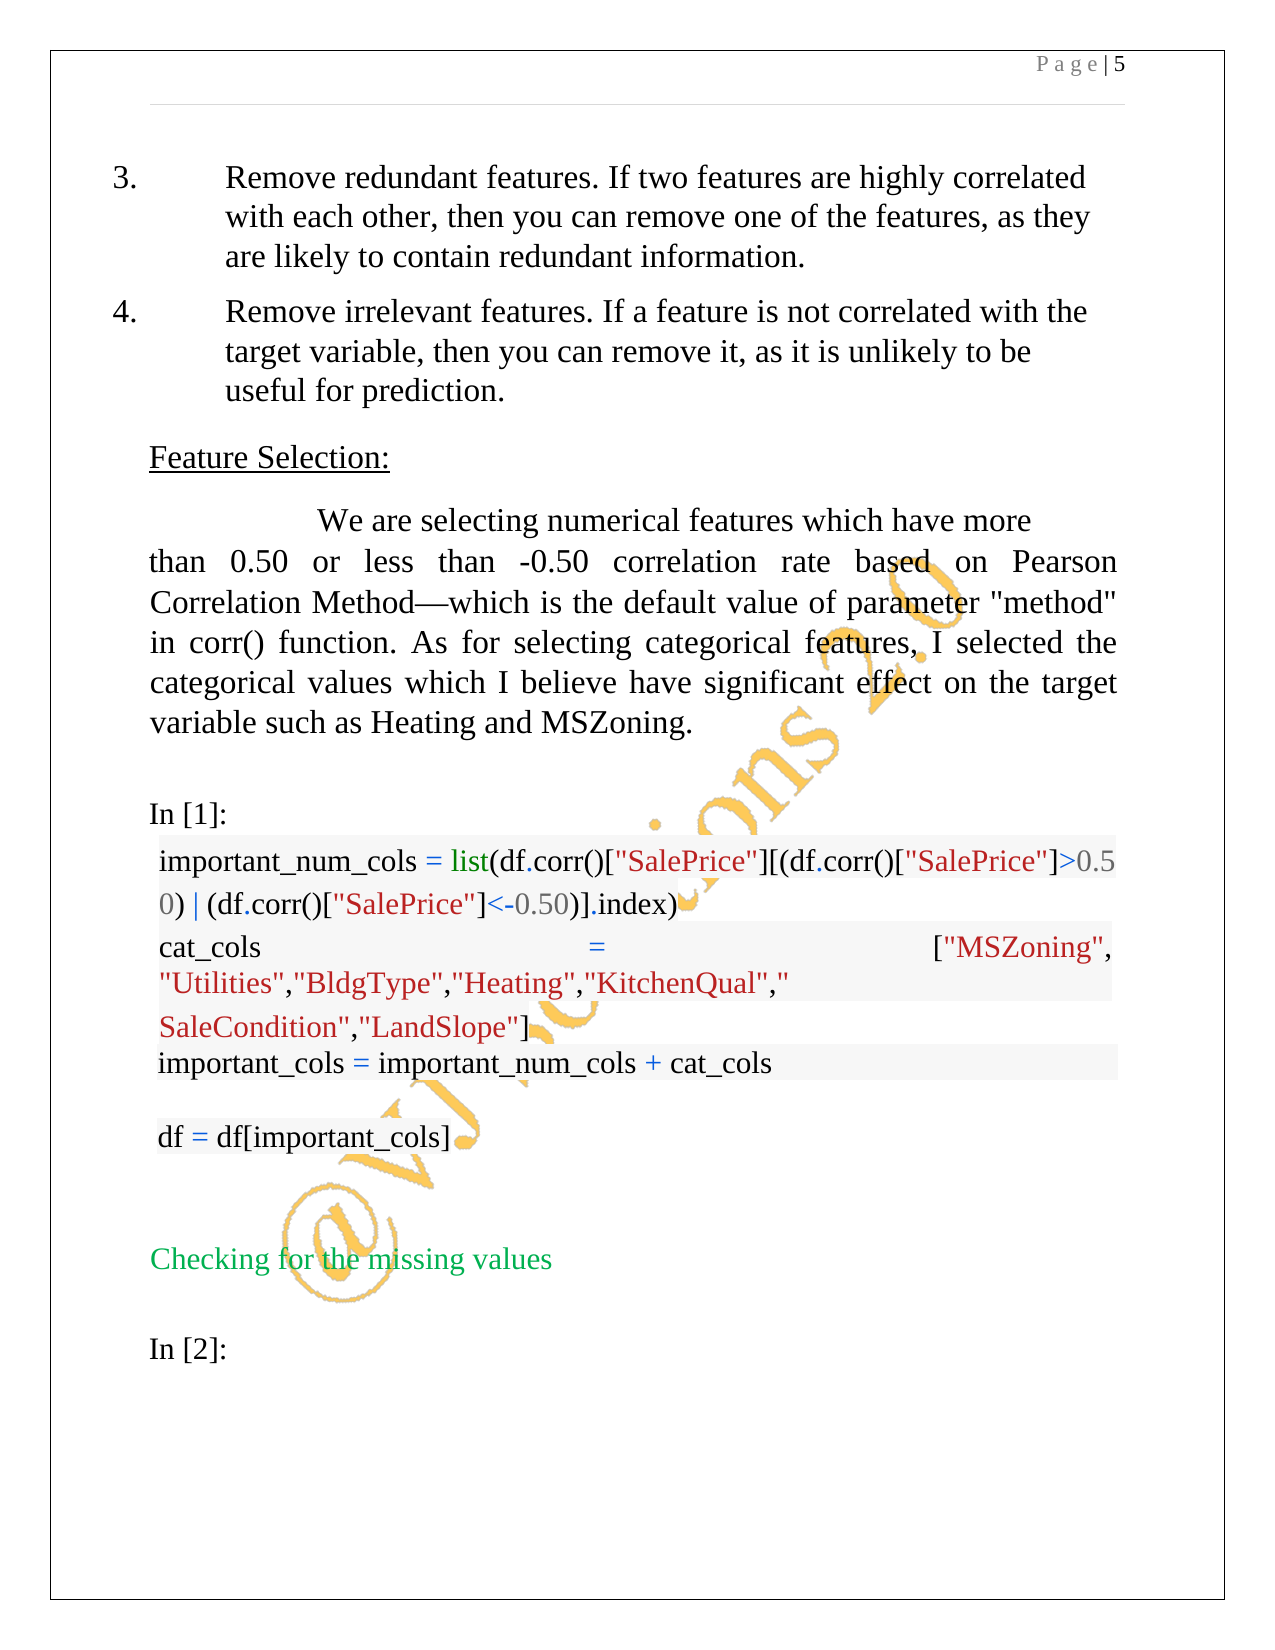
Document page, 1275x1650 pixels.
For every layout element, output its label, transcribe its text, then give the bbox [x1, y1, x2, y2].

table_cell 0) | (df.corr()["SalePrice"]<-0.50)].index) [159, 878, 678, 921]
table_header important_num_cols = list(df.corr()["SalePrice"][(df.corr()["SalePrice"]>0.5 [159, 835, 1116, 878]
text than 0.50 or less than -0.50 correlation rate based on Pearson Correlation Method—which is the default value of parameter "method" in corr() function. As for selecting categorical features, I selected the categorical values which I believe have significant effect on the target variable such as Heating and MSZoning. [148, 542, 1118, 741]
text In [2]: [148, 1330, 1117, 1366]
text df = df[important_cols] [451, 1118, 1118, 1154]
list Remove irrelevant features. If a feature is not correlated with the target variable, then you can remove it, as it is unlikely to be useful for prediction. [112, 292, 1118, 409]
table_cell [678, 878, 1116, 921]
text Feature Selection: [148, 438, 1118, 476]
table_cell cat_cols = ["MSZoning", "Utilities","BldgType","Heating","KitchenQual"," [159, 921, 1112, 1001]
picture [270, 1276, 402, 1330]
picture [615, 831, 817, 835]
table_cell SaleCondition","LandSlope"] [159, 1001, 529, 1044]
list Remove redundant features. If two features are highly correlated with each other, then you can remove one of the features, as they are likely to contain redundant information. [112, 157, 1118, 274]
text In [1]: [148, 796, 1117, 831]
picture [351, 1080, 586, 1118]
text Checking for the missing values [150, 1240, 1118, 1276]
table_cell [530, 1001, 1112, 1044]
picture [237, 1154, 516, 1240]
text important_cols = important_num_cols + cat_cols [157, 1044, 1118, 1080]
picture [651, 741, 901, 796]
text We are selecting numerical features which have more [317, 501, 1118, 539]
